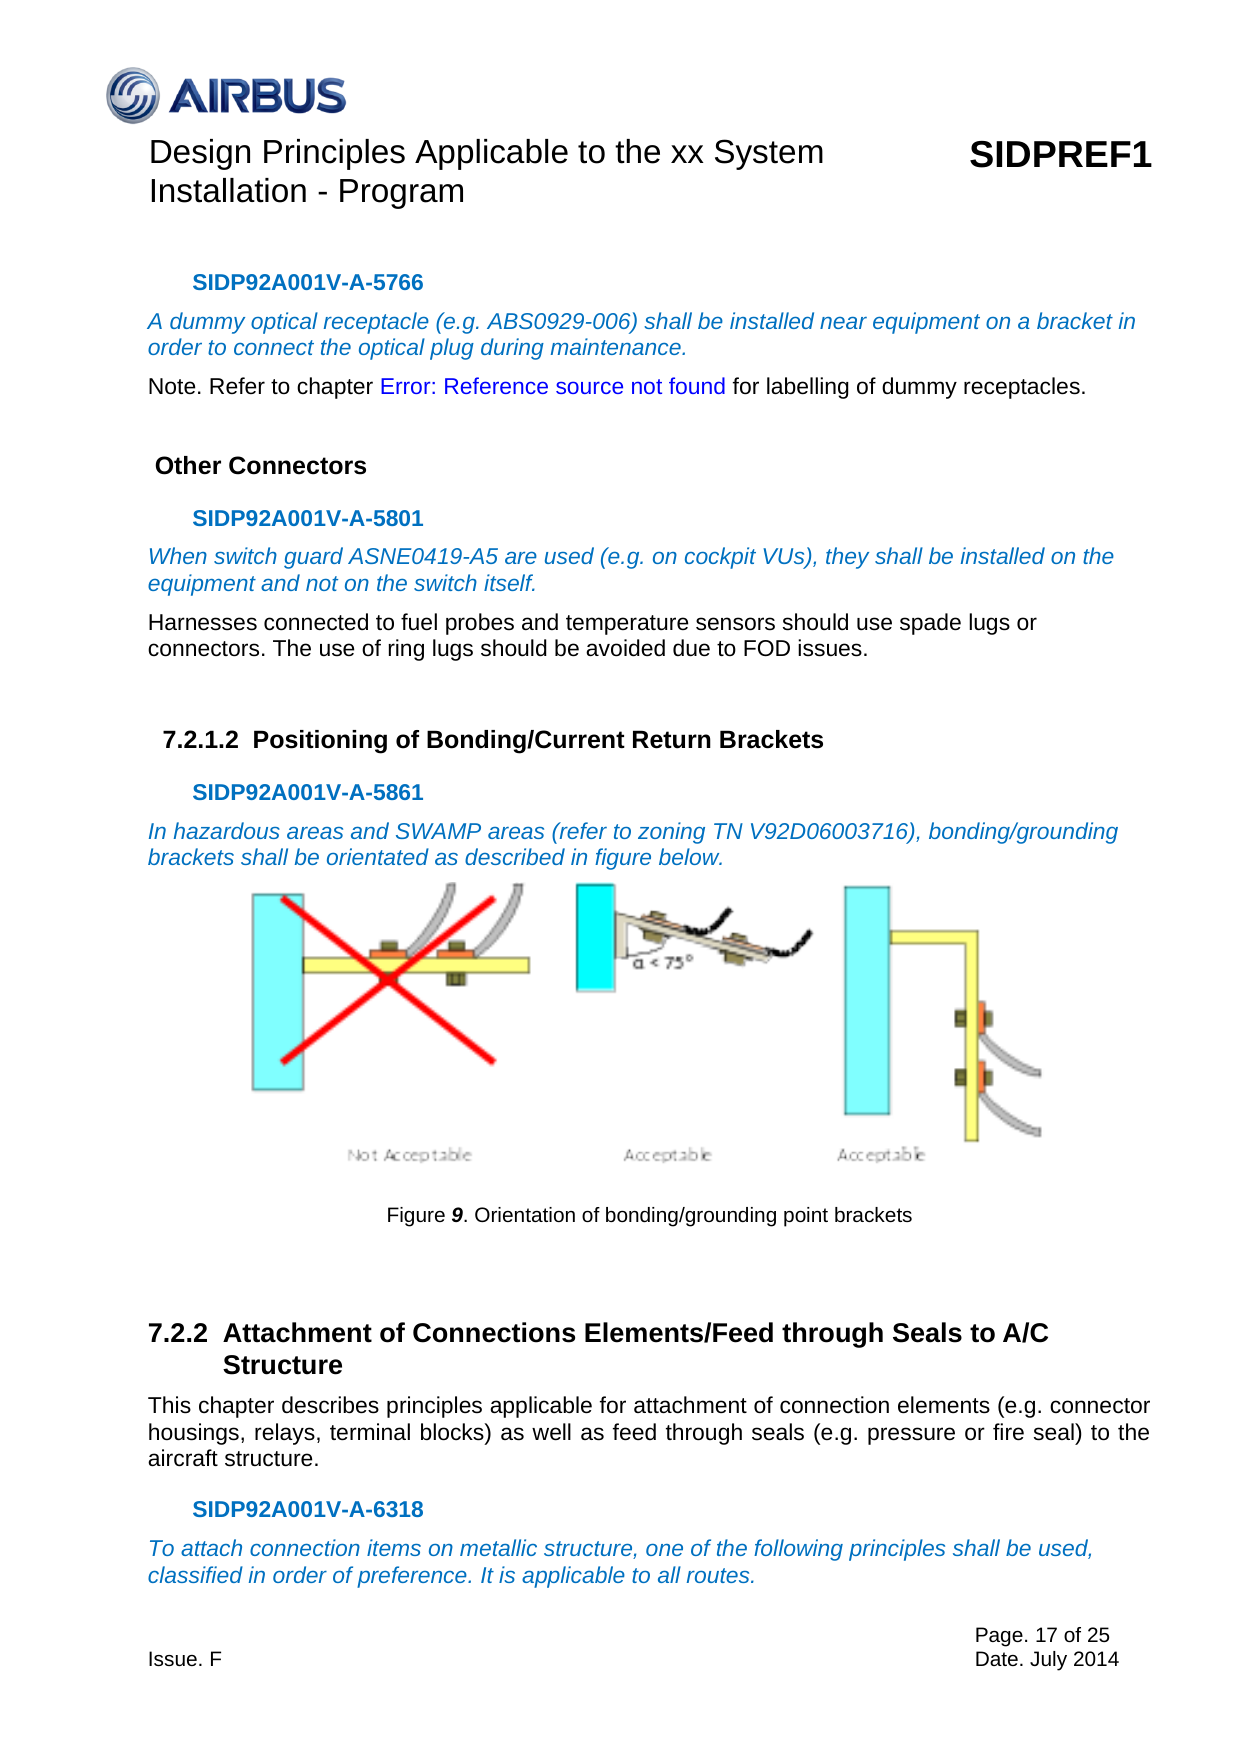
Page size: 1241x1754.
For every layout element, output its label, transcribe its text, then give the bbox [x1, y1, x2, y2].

picture [103, 65, 348, 126]
subtitle SIDP92A001V-A-6318 [192, 1496, 1152, 1523]
text This chapter describes principles applicable for attachment of connection elements (e.g. connector housings, relays, terminal blocks) as well as feed through seals (e.g. pressure or fire seal) to the aircraft structure. [148, 1392, 1152, 1471]
text A dummy optical receptacle (e.g. ABS0929-006) shall be installed near equipment on a bracket in order to connect the optical plug during maintenance. [148, 308, 1152, 361]
text When switch guard ASNE0419-A5 are used (e.g. on cockpit VUs), they shall be installed on the equipment and not on the switch itself. [148, 543, 1152, 596]
subtitle SIDP92A001V-A-5766 [192, 269, 1152, 295]
text In hazardous areas and SWAMP areas (refer to zoning TN V92D06003716), bonding/grounding brackets shall be orientated as described in figure below. [148, 818, 1152, 870]
subtitle Attachment of Connections Elements/Feed through Seals to A/C Structure [148, 1317, 1152, 1380]
subtitle SIDP92A001V-A-5861 [192, 779, 1152, 805]
text To attach connection items on metallic structure, one of the following principles shall be used, classified in order of preference. It is applicable to all routes. [148, 1535, 1152, 1588]
text Other Connectors [148, 451, 1152, 479]
text Harnesses connected to fuel probes and temperature sensors should use spade lugs or connectors. The use of ring lugs should be avoided due to FOD issues. [148, 608, 1152, 661]
subtitle Positioning of Bonding/Current Return Brackets [162, 725, 1152, 754]
subtitle SIDP92A001V-A-5801 [192, 504, 1152, 531]
